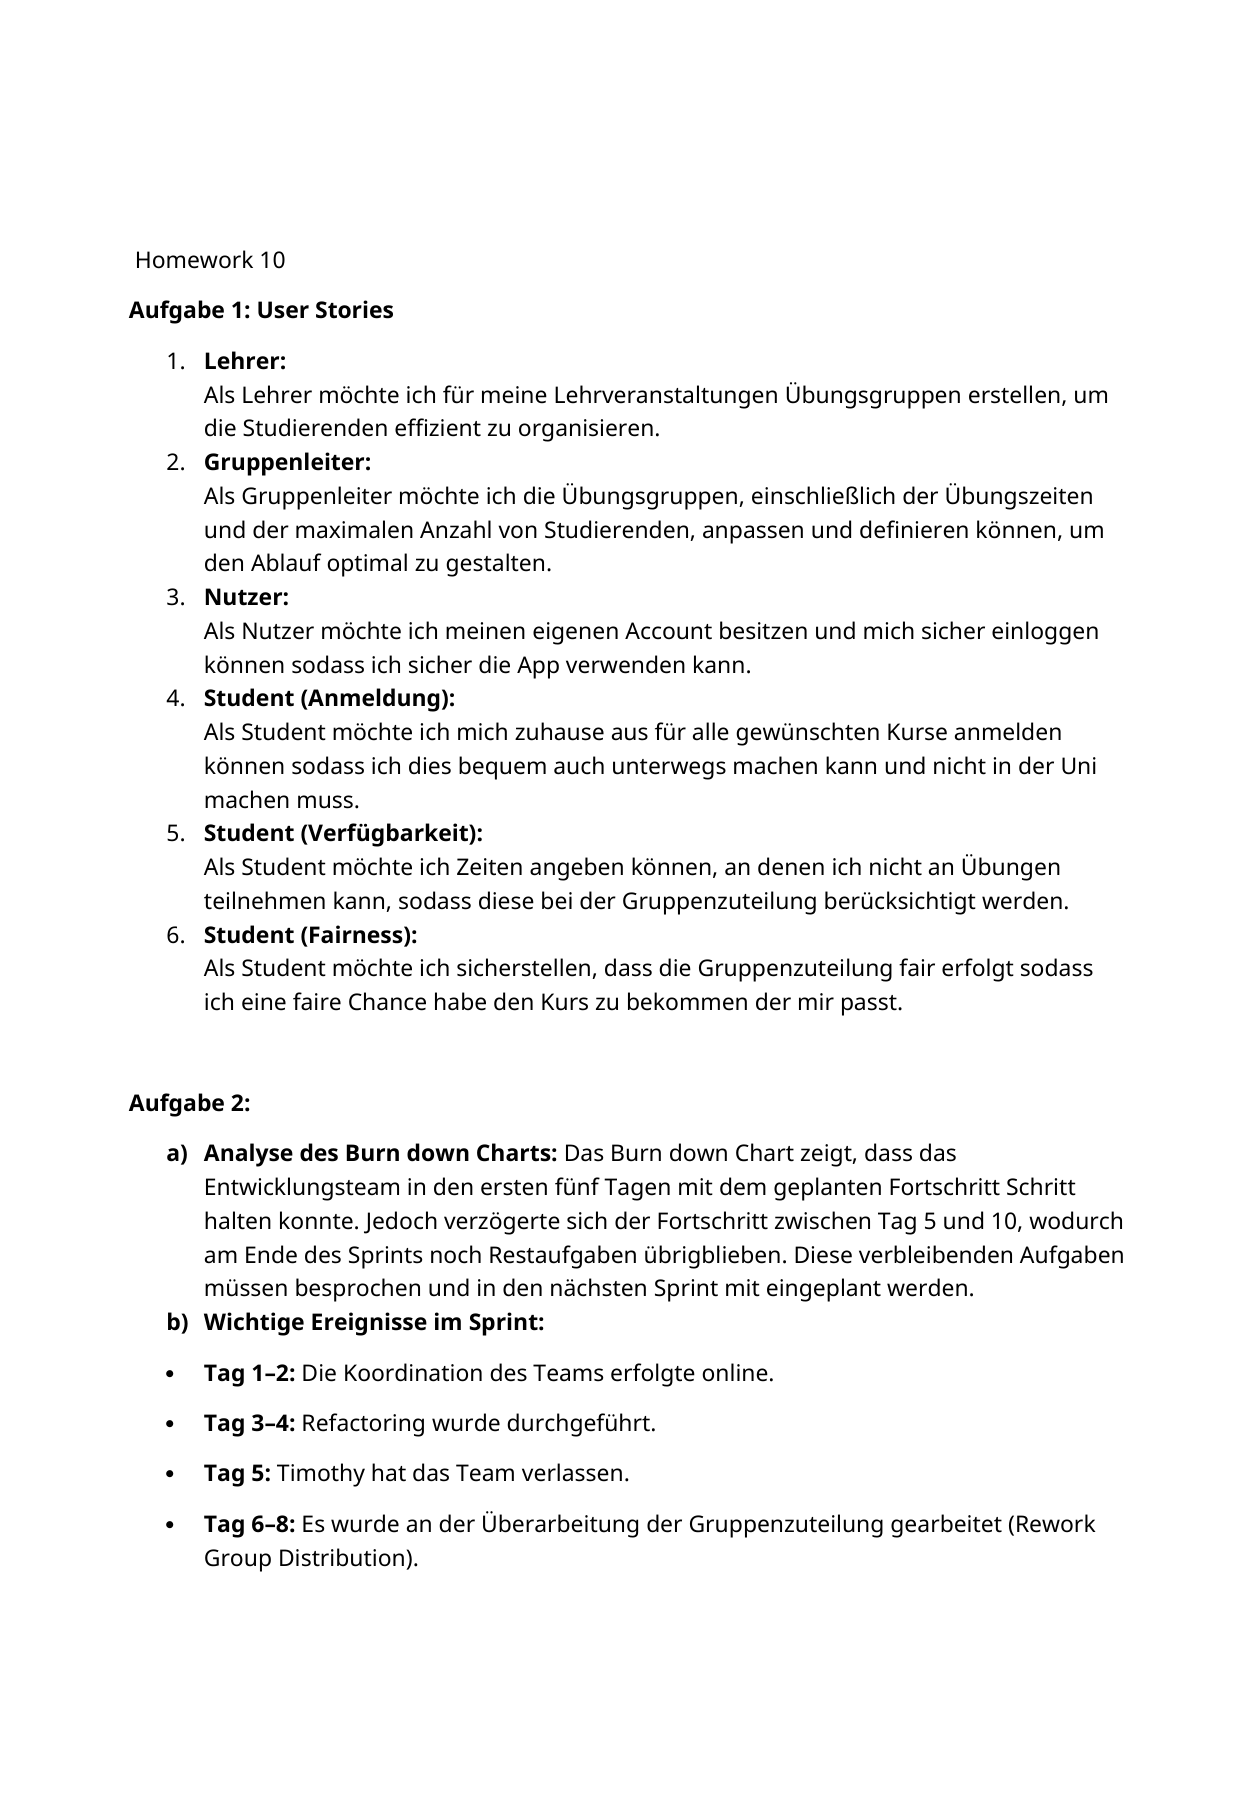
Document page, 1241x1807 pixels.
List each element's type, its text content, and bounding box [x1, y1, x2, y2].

list Lehrer: [166, 345, 1125, 376]
list Tag 1–2: Die Koordination des Teams erfolgte online. [166, 1357, 1125, 1388]
list Student (Fairness): [166, 919, 1125, 950]
list Student (Anmeldung): [166, 682, 1125, 714]
text Aufgabe 1: User Stories [129, 294, 1125, 326]
list Analyse des Burn down Charts: Das Burn down Chart zeigt, dass das Entwicklungsteam in den ersten fünf Tagen mit dem geplanten Fortschritt Schritt halten konnte. Jedoch verzögerte sich der Fortschritt zwischen Tag 5 und 10, wodurch am Ende des Sprints noch Restaufgaben übrigblieben. Diese verbleibenden Aufgaben müssen besprochen und in den nächsten Sprint mit eingeplant werden. [166, 1137, 1125, 1304]
list Als Nutzer möchte ich meinen eigenen Account besitzen und mich sicher einloggen können sodass ich sicher die App verwenden kann. [204, 615, 1125, 680]
list Student (Verfügbarkeit): [166, 817, 1125, 849]
list Tag 6–8: Es wurde an der Überarbeitung der Gruppenzuteilung gearbeitet (Rework Group Distribution). [166, 1508, 1125, 1573]
list Wichtige Ereignisse im Sprint: [166, 1306, 1125, 1337]
list Gruppenleiter: [166, 446, 1125, 477]
list Als Lehrer möchte ich für meine Lehrveranstaltungen Übungsgruppen erstellen, um die Studierenden effizient zu organisieren. [204, 379, 1125, 444]
list Als Gruppenleiter möchte ich die Übungsgruppen, einschließlich der Übungszeiten und der maximalen Anzahl von Studierenden, anpassen und definieren können, um den Ablauf optimal zu gestalten. [204, 480, 1125, 579]
list Als Student möchte ich Zeiten angeben können, an denen ich nicht an Übungen teilnehmen kann, sodass diese bei der Gruppenzuteilung berücksichtigt werden. [204, 851, 1125, 916]
list Tag 3–4: Refactoring wurde durchgeführt. [166, 1407, 1125, 1438]
text Homework 10 [129, 244, 1125, 275]
list Als Student möchte ich sicherstellen, dass die Gruppenzuteilung fair erfolgt sodass ich eine faire Chance habe den Kurs zu bekommen der mir passt. [204, 952, 1125, 1017]
list Als Student möchte ich mich zuhause aus für alle gewünschten Kurse anmelden können sodass ich dies bequem auch unterwegs machen kann und nicht in der Uni machen muss. [204, 716, 1125, 815]
list Nutzer: [166, 581, 1125, 612]
text Aufgabe 2: [129, 1087, 1125, 1118]
list Tag 5: Timothy hat das Team verlassen. [166, 1457, 1125, 1489]
